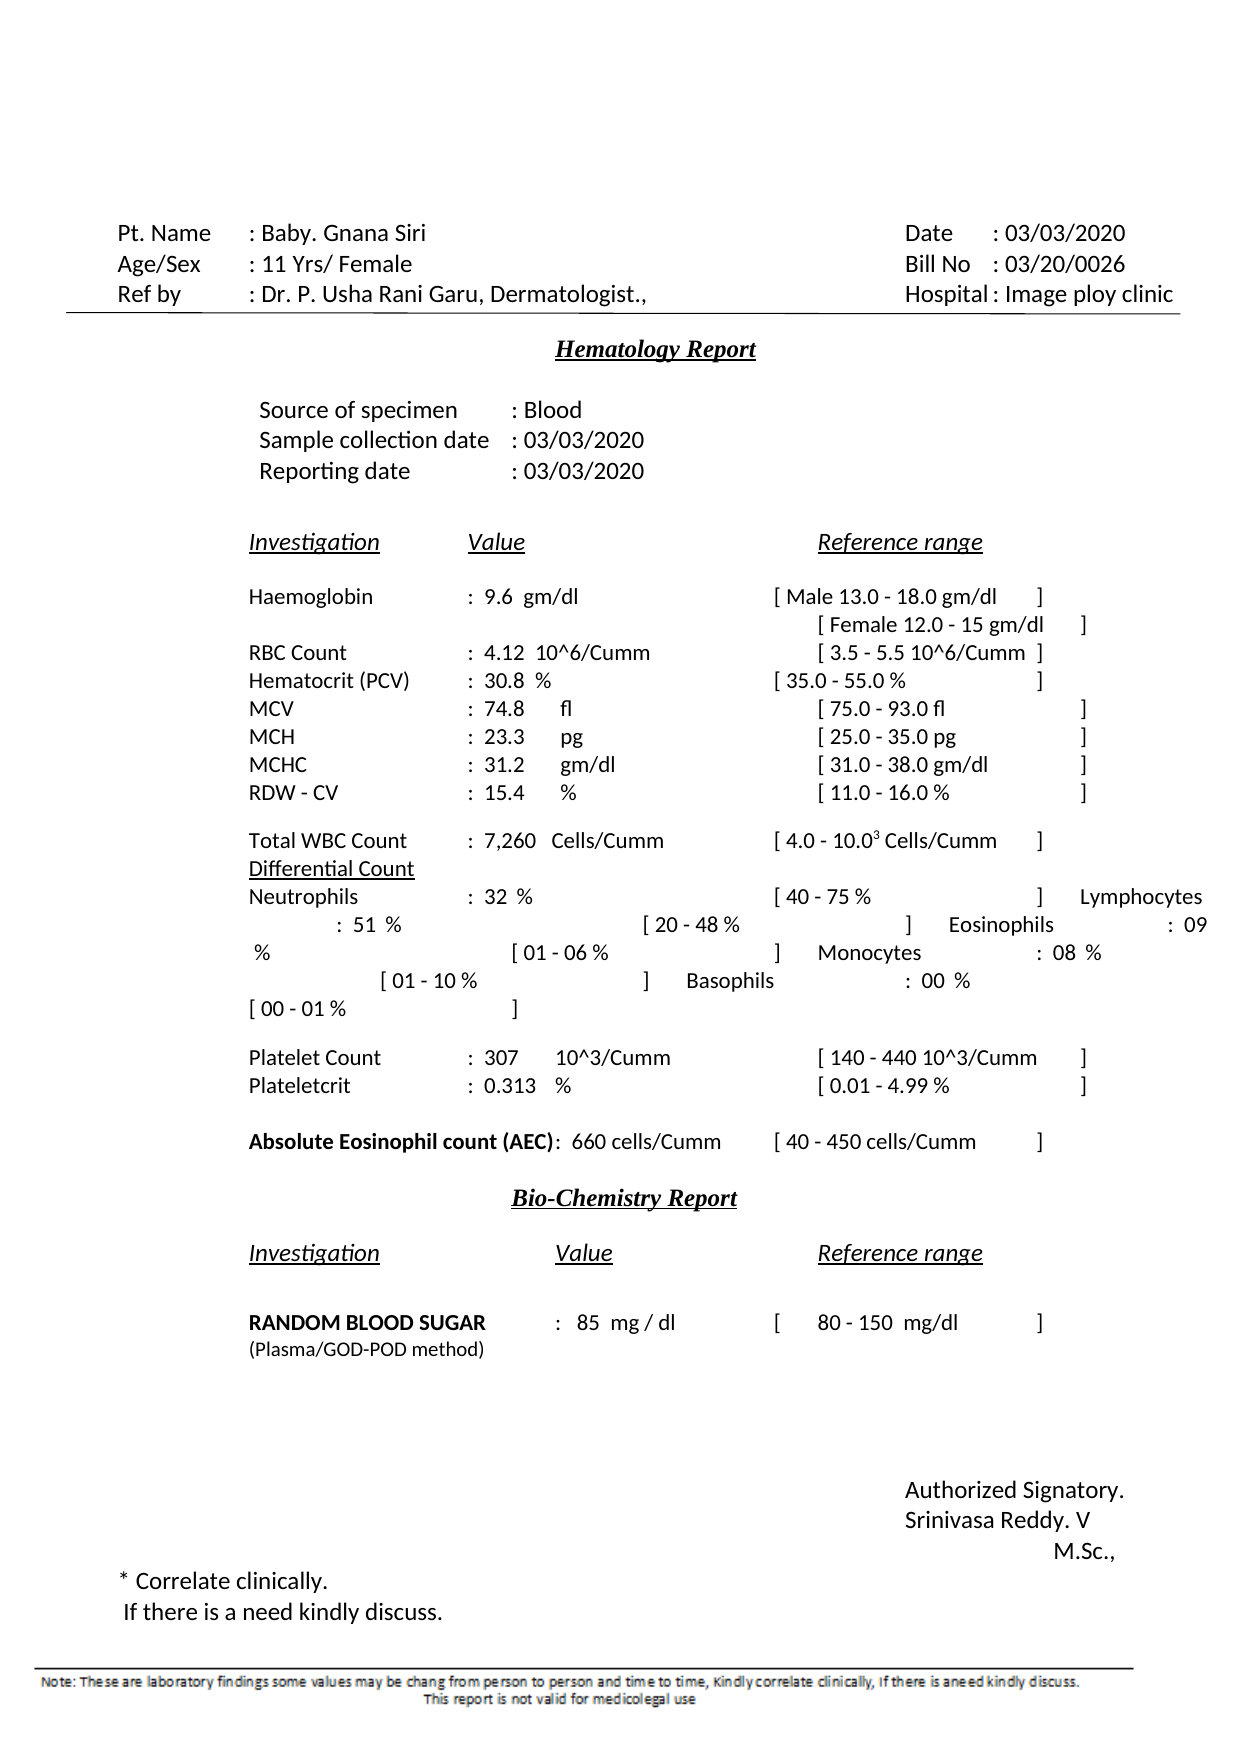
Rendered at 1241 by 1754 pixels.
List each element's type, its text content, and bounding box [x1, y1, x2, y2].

text MCV : 74.8 fl [ 75.0 - 93.0 fl ] [205, 694, 1210, 722]
text Total WBC Count : 7,260 Cells/Cumm [ 4.0 - 10.03 Cells/Cumm ] [205, 826, 1210, 854]
text Srinivasa Reddy. V [861, 1504, 1210, 1535]
text (Plasma/GOD-POD method) [205, 1336, 1210, 1362]
text Platelet Count : 307 10^3/Cumm [ 140 - 440 10^3/Cumm ] [205, 1043, 1210, 1071]
text RANDOM BLOOD SUGAR : 85 mg / dl [ 80 - 150 mg/dl ] [205, 1308, 1210, 1336]
text [ Female 12.0 - 15 gm/dl ] [774, 610, 1210, 638]
text Pt. Name : Baby. Gnana Siri Date : 03/03/2020 [74, 217, 1210, 248]
text Investigation Value Reference range [205, 526, 1210, 556]
text Haemoglobin : 9.6 gm/dl [ Male 13.0 - 18.0 gm/dl ] [205, 582, 1210, 610]
text Age/Sex : 11 Yrs/ Female Bill No : 03/20/0026 [74, 248, 1210, 278]
text Differential Count [205, 854, 1210, 882]
text Bio-Chemistry Report [467, 1183, 1210, 1212]
text * Correlate clinically. [74, 1565, 1210, 1596]
text MCH : 23.3 pg [ 25.0 - 35.0 pg ] [205, 722, 1210, 750]
text Source of specimen : Blood [259, 394, 1210, 424]
text RBC Count : 4.12 10^6/Cumm [ 3.5 - 5.5 10^6/Cumm ] [205, 638, 1210, 666]
text M.Sc., [992, 1535, 1210, 1565]
text Plateletcrit : 0.313 % [ 0.01 - 4.99 % ] [205, 1071, 1210, 1099]
text Neutrophils : 32 % [ 40 - 75 % ] Lymphocytes : 51 % [ 20 - 48 % ] Eosinophils : 09 % [ 01 - 06 % ] Monocytes : 08 % [ 01 - 10 % ] Basophils : 00 % [ 00 - 01 % ] [205, 882, 1210, 1022]
text Sample collection date : 03/03/2020 [259, 424, 1210, 455]
text Investigation Value Reference range [205, 1237, 1210, 1268]
text Absolute Eosinophil count (AEC) : 660 cells/Cumm [ 40 - 450 cells/Cumm ] [205, 1127, 1210, 1155]
text Authorized Signatory. [905, 1474, 1210, 1504]
text Hematocrit (PCV) : 30.8 % [ 35.0 - 55.0 % ] [205, 666, 1210, 694]
text If there is a need kindly discuss. [74, 1596, 1210, 1626]
picture [30, 1665, 1137, 1709]
text MCHC : 31.2 gm/dl [ 31.0 - 38.0 gm/dl ] [205, 750, 1210, 778]
text Hematology Report [511, 334, 1210, 363]
text Ref by : Dr. P. Usha Rani Garu, Dermatologist., Hospital : Image ploy clinic [74, 278, 1210, 309]
text RDW - CV : 15.4 % [ 11.0 - 16.0 % ] [205, 778, 1210, 806]
text Reporting date : 03/03/2020 [259, 455, 1210, 485]
